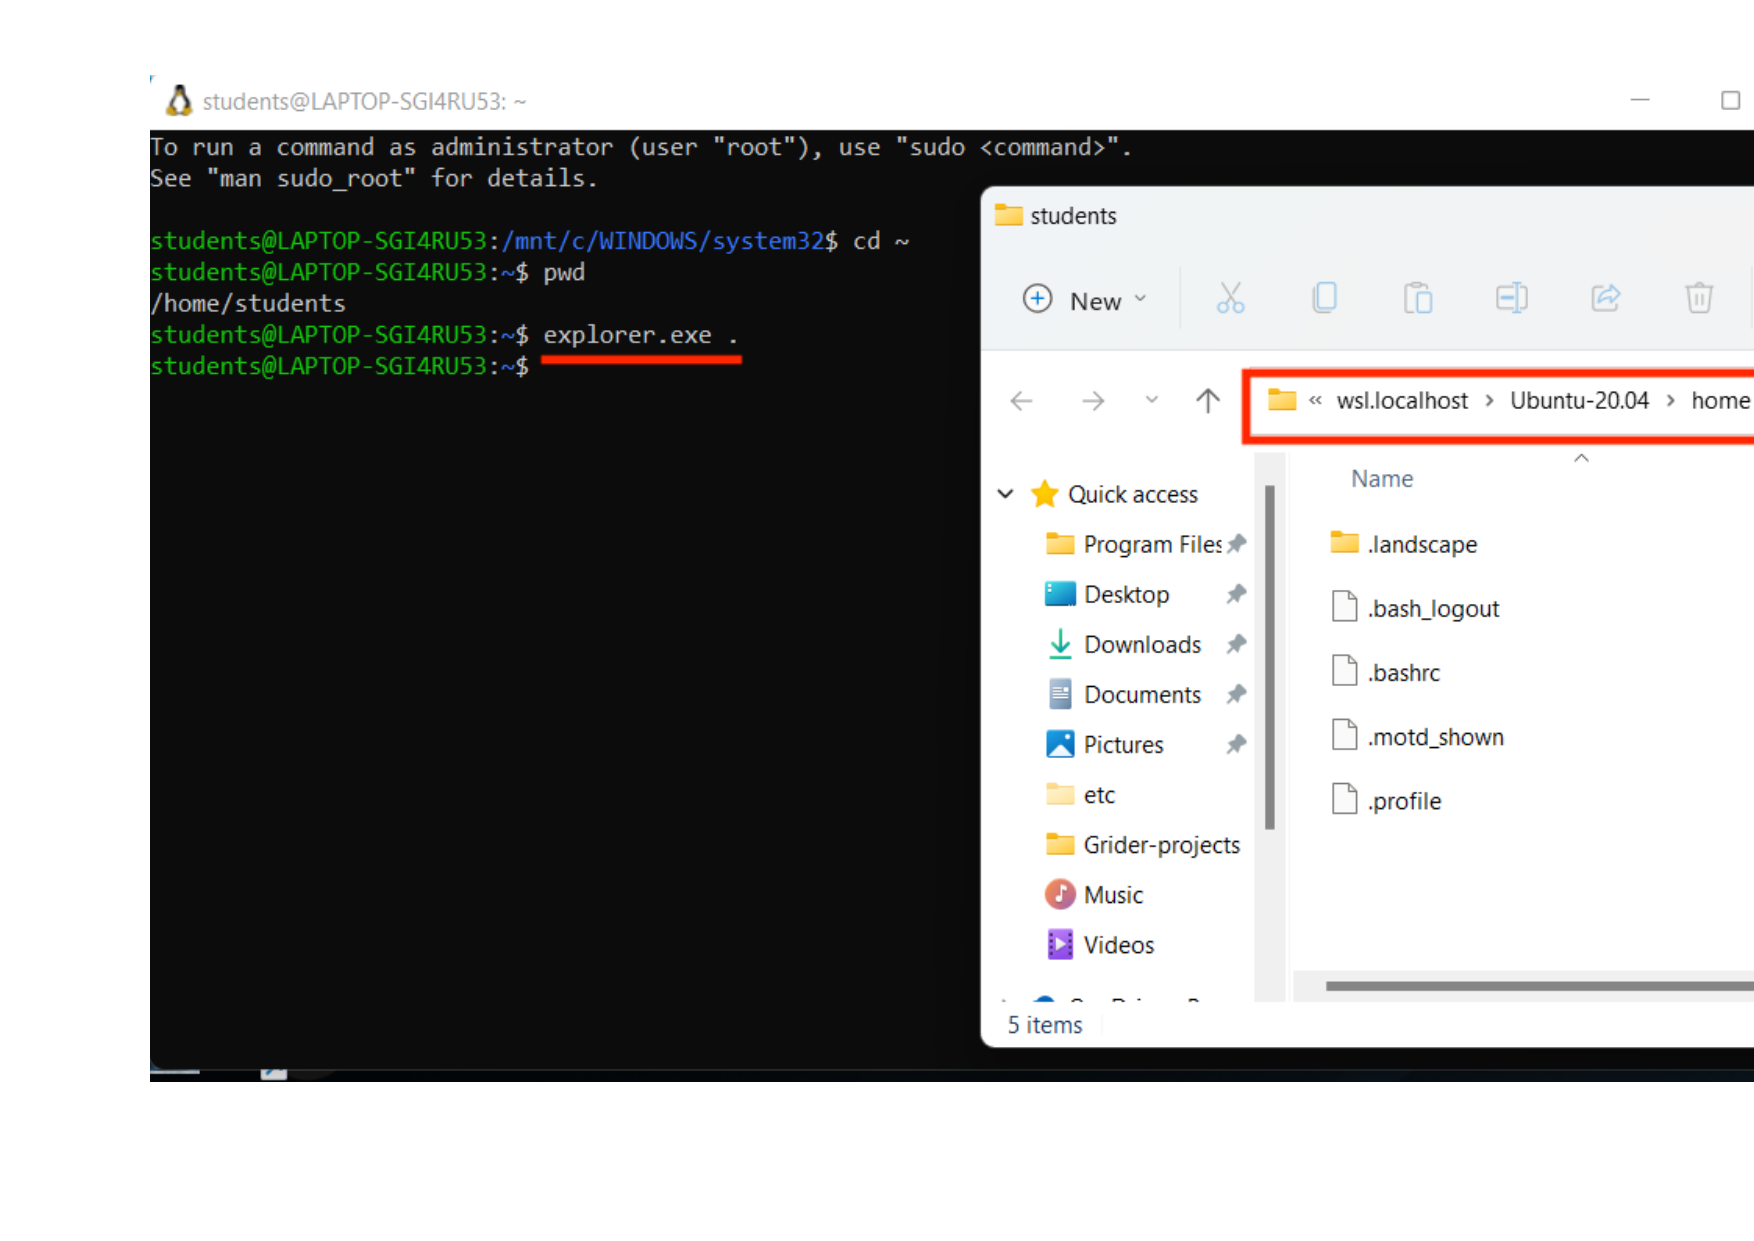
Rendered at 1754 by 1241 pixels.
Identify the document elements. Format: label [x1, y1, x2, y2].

picture [150, 75, 1754, 1082]
